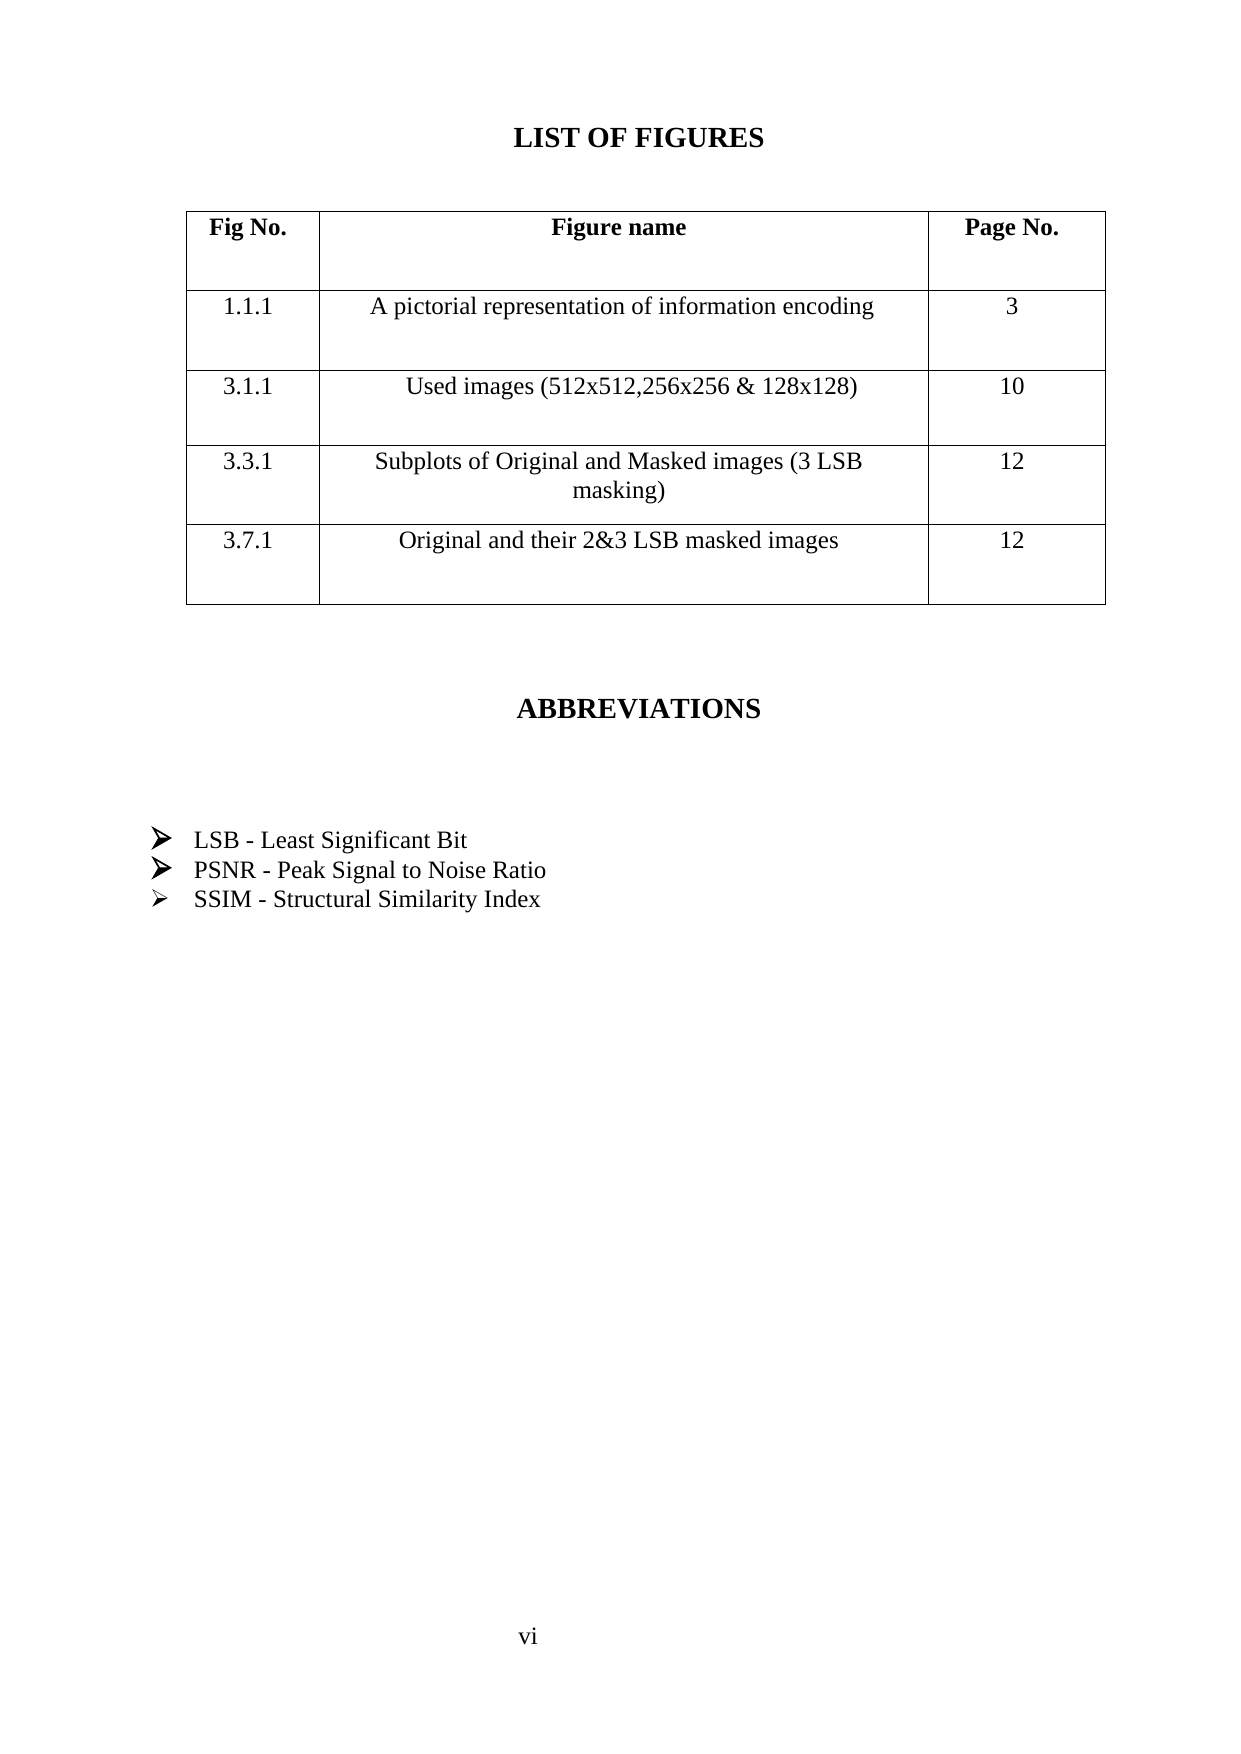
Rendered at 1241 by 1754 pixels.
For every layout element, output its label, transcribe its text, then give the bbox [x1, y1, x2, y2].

table_cell 3.3.1 [187, 446, 319, 524]
table_header Fig No. [187, 212, 319, 290]
list LSB - Least Significant Bit [150, 825, 1080, 855]
table_cell 12 [929, 525, 1105, 604]
text LIST OF FIGURES [198, 120, 1080, 153]
list PSNR - Peak Signal to Noise Ratio [150, 855, 1080, 884]
table_cell Original and their 2&3 LSB masked images [320, 525, 928, 604]
table_cell 1.1.1 [187, 291, 319, 370]
table_cell A pictorial representation of information encoding [320, 291, 928, 370]
table_cell 3 [929, 291, 1105, 370]
table_cell Used images (512x512,256x256 & 128x128) [320, 371, 928, 445]
table_header Figure name [320, 212, 928, 290]
table_cell 10 [929, 371, 1105, 445]
table_cell 12 [929, 446, 1105, 524]
table_cell Subplots of Original and Masked images (3 LSB masking) [320, 446, 928, 524]
list SSIM - Structural Similarity Index [150, 884, 1080, 913]
table_header Page No. [929, 212, 1105, 290]
text ABBREVIATIONS [198, 691, 1080, 724]
table_cell 3.7.1 [187, 525, 319, 604]
table_cell 3.1.1 [187, 371, 319, 445]
